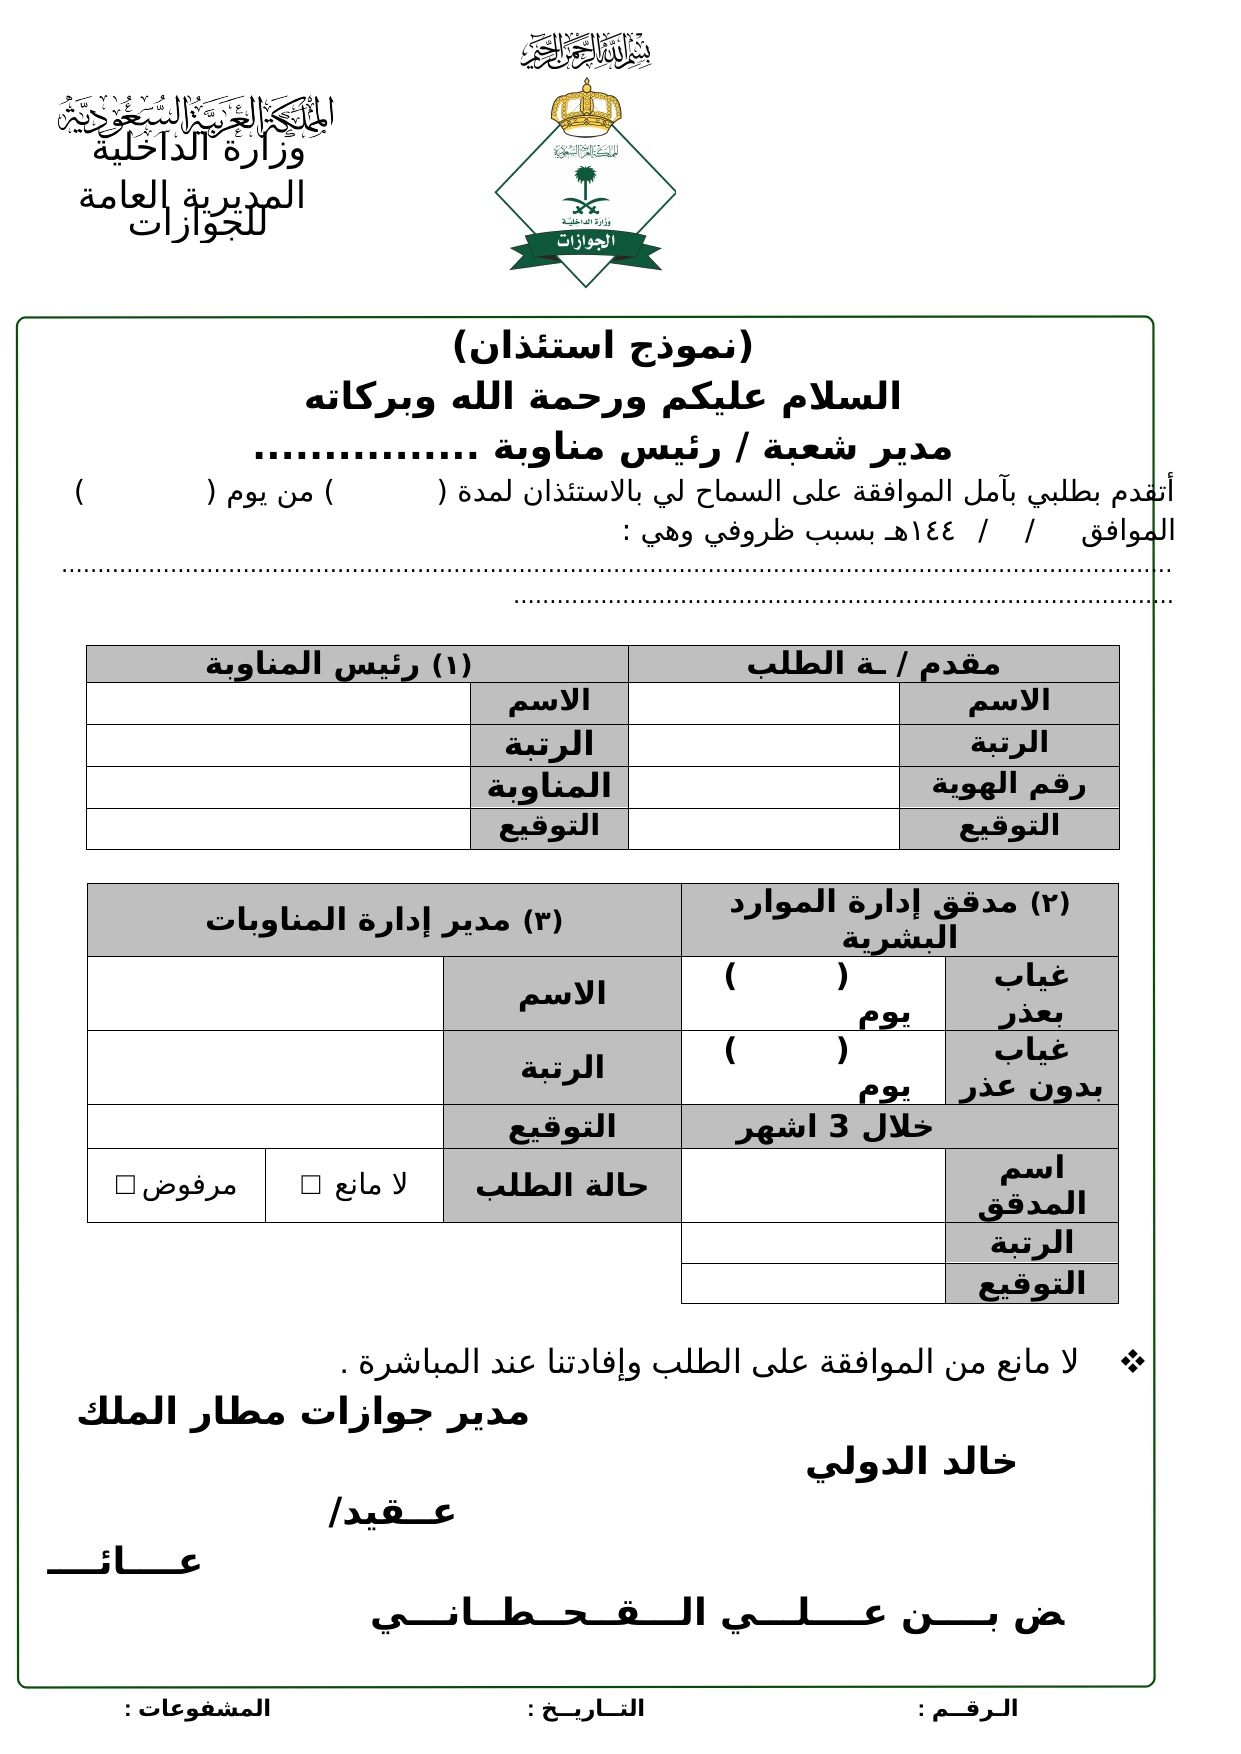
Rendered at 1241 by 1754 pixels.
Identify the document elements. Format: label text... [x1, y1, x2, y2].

table_cell التوقيع [900, 809, 1119, 849]
table_cell [629, 809, 899, 849]
table_cell حالة الطلب [444, 1149, 681, 1222]
table_cell ( ) يوم [682, 1031, 945, 1104]
table_cell اسم المدقق [946, 1149, 1118, 1222]
table_cell التوقيع [946, 1264, 1118, 1303]
picture [520, 31, 658, 70]
table_cell التوقيع [471, 809, 628, 849]
table_cell الرتبة [471, 725, 628, 766]
table_cell [88, 957, 443, 1030]
table_cell [88, 1105, 443, 1148]
table_cell خلال 3 اشهر [682, 1105, 1118, 1148]
text السلام عليكم ورحمة الله وبركاته [187, 374, 1019, 418]
table_cell غياب بدون عذر [946, 1031, 1118, 1104]
list عــــائــــض بــــن عــــلـــي الـــقــحــطــانـــي [25, 1539, 1065, 1634]
text مدير جوازات مطار الملك خالد الدولي [39, 1389, 1019, 1483]
table_cell ( ) يوم [682, 957, 945, 1030]
table_header (٣) مدير إدارة المناوبات [88, 884, 681, 956]
text أتقدم بطلبي بآمل الموافقة على السماح لي بالاستئذان لمدة ( ) من يوم ( ) الموافق / / ١٤٤هـ بسبب ظروفي وهي : .................................................................................................................................................................................................................................................... [54, 474, 1177, 609]
text عــقيد/ [187, 1489, 1019, 1533]
text (نموذج استئذان) [187, 324, 1019, 368]
picture [491, 75, 677, 289]
table_cell الاسم [471, 683, 628, 724]
table_header مقدم / ـة الطلب [629, 646, 1119, 682]
text مدير شعبة / رئيس مناوبة ................ [187, 424, 1019, 468]
table_cell [87, 683, 470, 724]
table_cell غياب بعذر [946, 957, 1118, 1030]
table_header (١) رئيس المناوبة [87, 646, 628, 682]
table_cell الرتبة [444, 1031, 681, 1104]
table_cell [682, 1149, 945, 1222]
table_cell الرتبة [900, 725, 1119, 766]
table_cell [87, 809, 470, 849]
table_cell [629, 725, 899, 766]
table_cell [682, 1223, 945, 1262]
table_cell [682, 1264, 945, 1303]
table_cell [629, 767, 899, 807]
table_cell □ لا مانع [266, 1149, 443, 1222]
table_cell رقم الهوية [900, 767, 1119, 807]
table_cell [87, 725, 470, 766]
table_cell المناوبة [471, 767, 628, 807]
picture [0, 291, 1191, 1701]
table_cell الرتبة [946, 1223, 1118, 1262]
table_cell الاسم [444, 957, 681, 1030]
table_cell الاسم [900, 683, 1119, 724]
table_cell [87, 767, 470, 807]
picture [53, 87, 335, 145]
table_header (٢) مدقق إدارة الموارد البشرية [682, 884, 1118, 956]
table_cell [88, 1031, 443, 1104]
table_cell [629, 683, 899, 724]
table_cell □ مرفوض [88, 1149, 265, 1222]
list لا مانع من الموافقة على الطلب وإفادتنا عند المباشرة . [187, 1342, 1118, 1381]
table_cell التوقيع [444, 1105, 681, 1148]
